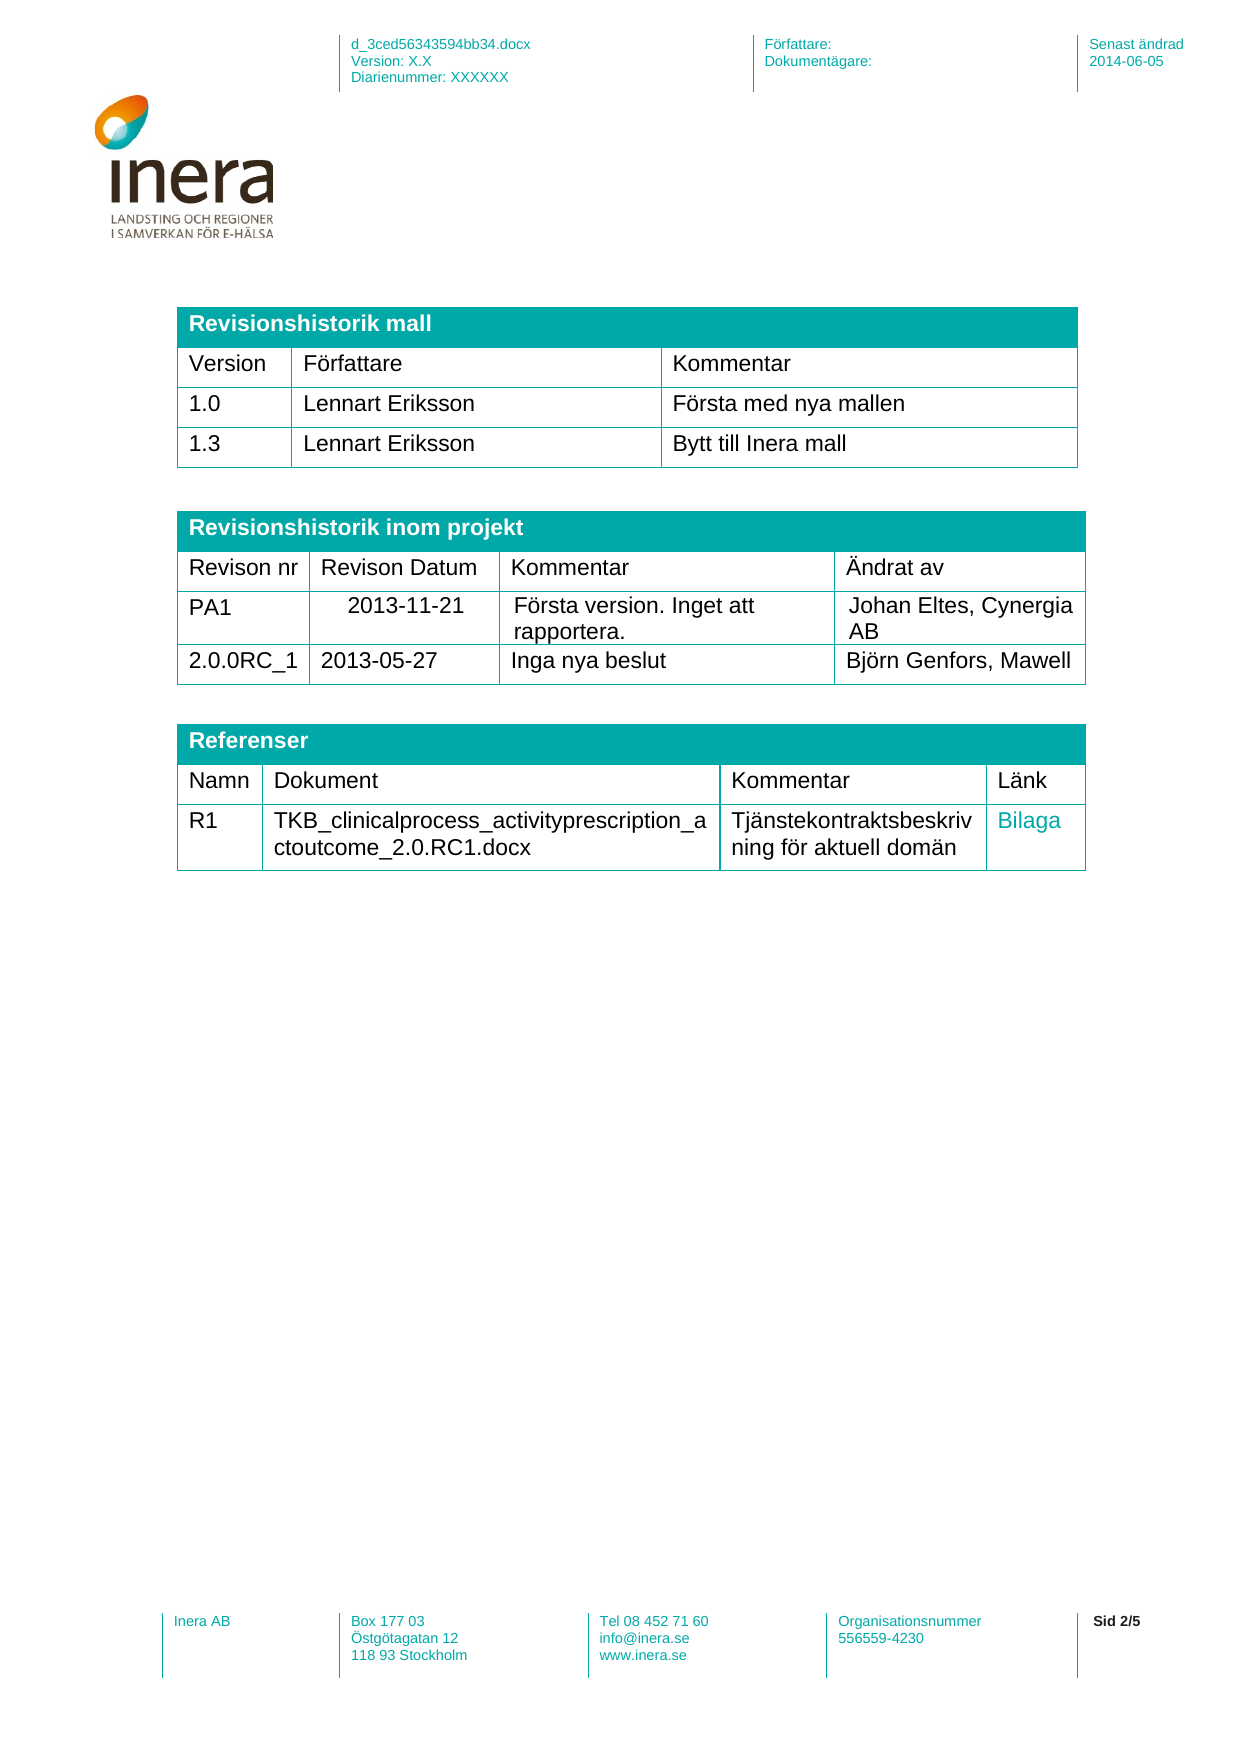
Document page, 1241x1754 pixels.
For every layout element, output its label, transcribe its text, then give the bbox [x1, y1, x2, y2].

table_cell 2013-05-27 [310, 645, 499, 684]
table_cell Björn Genfors, Mawell [835, 645, 1085, 684]
table_cell TKB_clinicalprocess_activityprescription_actoutcome_2.0.RC1.docx [263, 805, 719, 870]
table_cell Kommentar [662, 348, 1077, 387]
table_header Referenser [178, 725, 1085, 764]
table_cell Lennart Eriksson [292, 428, 661, 467]
table_cell Bytt till Inera mall [662, 428, 1077, 467]
table_cell Ändrat av [835, 552, 1085, 591]
table_cell Johan Eltes, Cynergia AB [835, 592, 1085, 644]
table_cell Version [178, 348, 291, 387]
table_cell 1.3 [178, 428, 291, 467]
table_cell PA1 [178, 592, 309, 644]
table_cell Kommentar [500, 552, 834, 591]
table_header Revisionshistorik mall [178, 308, 1077, 347]
table_cell 2.0.0RC_1 [178, 645, 309, 684]
table_cell Lennart Eriksson [292, 388, 661, 427]
table_cell Revison nr [178, 552, 309, 591]
table_cell Bilaga [987, 805, 1085, 870]
table_cell Första version. Inget att rapportera. [500, 592, 834, 644]
table_cell Dokument [263, 765, 719, 804]
table_cell R1 [178, 805, 262, 870]
table_cell Länk [987, 765, 1085, 804]
table_cell Inga nya beslut [500, 645, 834, 684]
table_cell Kommentar [721, 765, 986, 804]
table_cell 2013-11-21 [310, 592, 499, 644]
table_cell Namn [178, 765, 262, 804]
table_cell Revison Datum [310, 552, 499, 591]
picture [94, 95, 273, 238]
table_cell Författare [292, 348, 661, 387]
table_header Revisionshistorik inom projekt [178, 512, 1085, 551]
table_cell Första med nya mallen [662, 388, 1077, 427]
table_cell 1.0 [178, 388, 291, 427]
table_cell Tjänstekontraktsbeskrivning för aktuell domän [721, 805, 986, 870]
